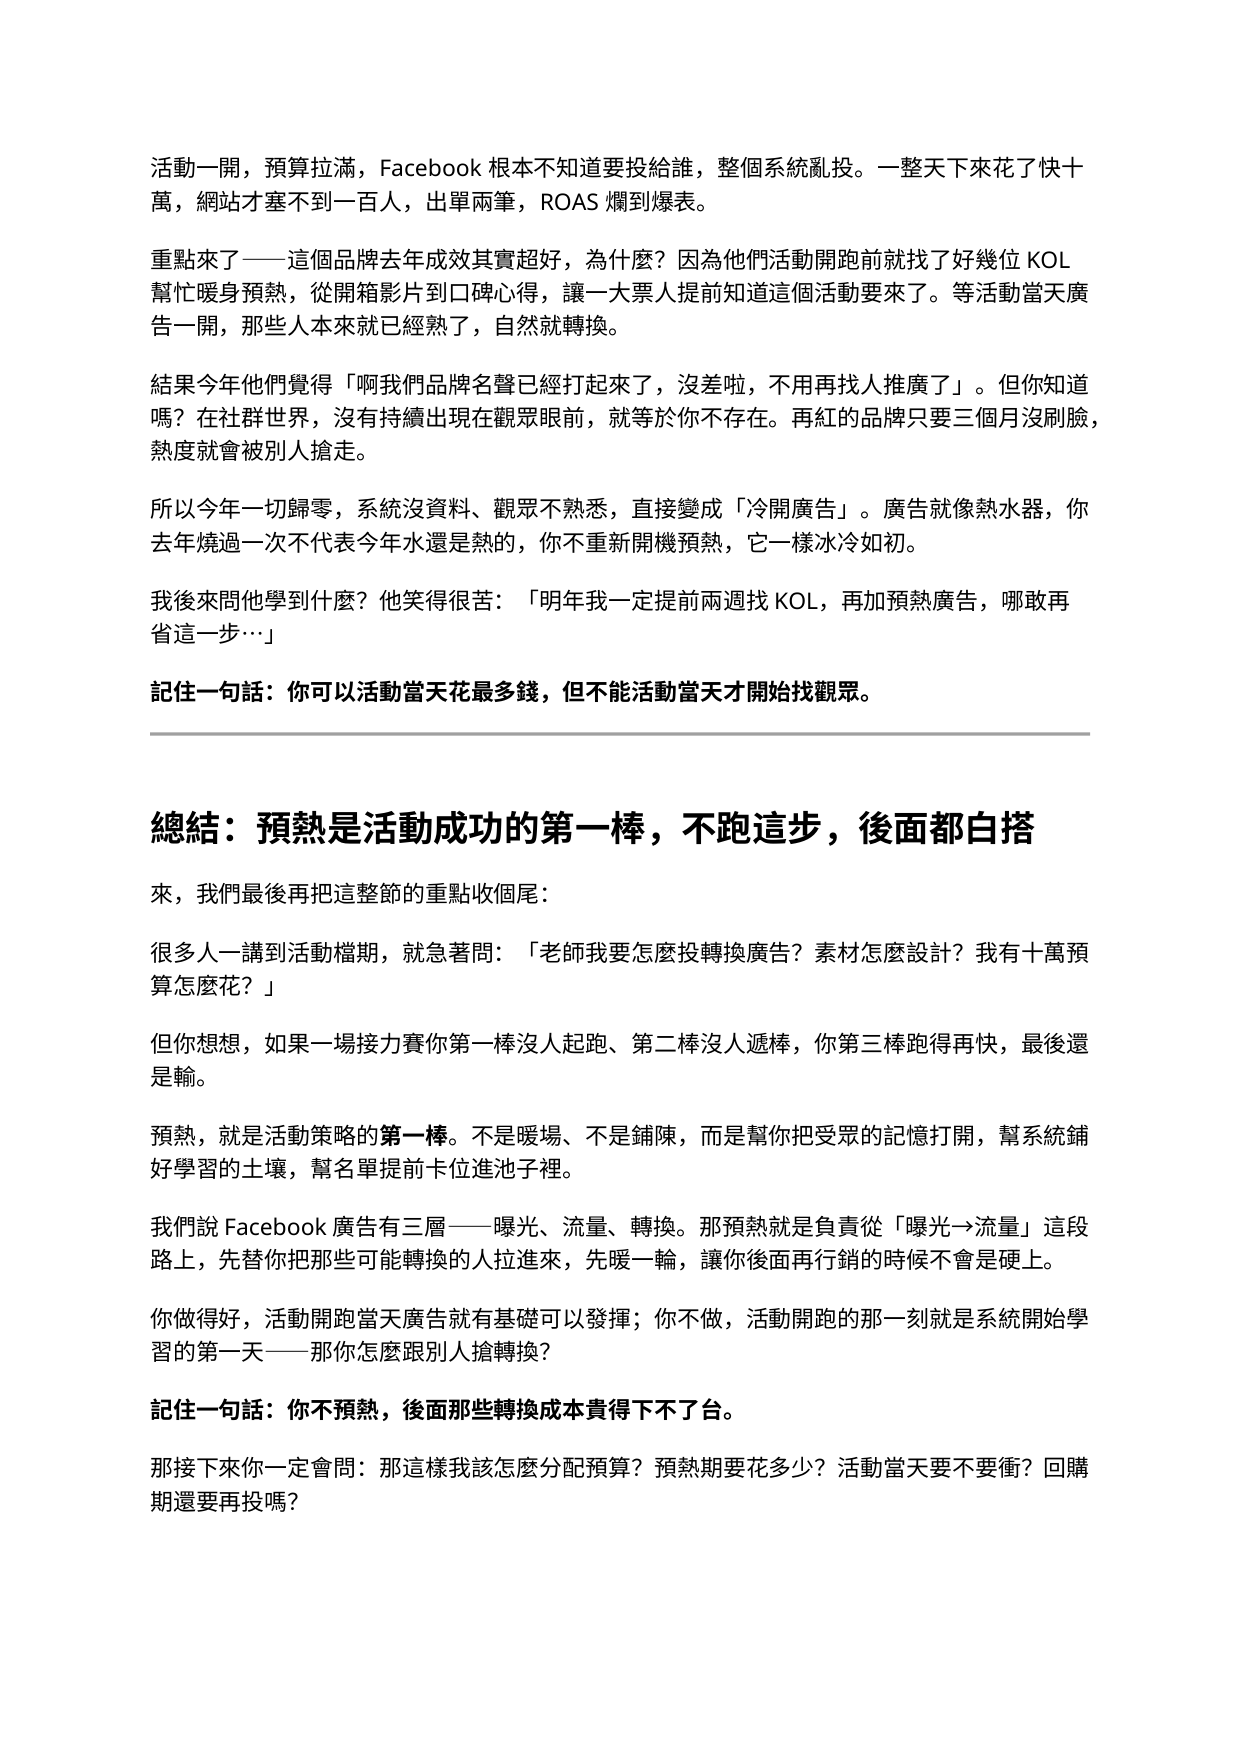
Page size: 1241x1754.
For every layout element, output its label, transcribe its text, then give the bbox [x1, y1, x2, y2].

text 結果今年他們覺得「啊我們品牌名聲已經打起來了，沒差啦，不用再找人推廣了」。但你知道嗎？在社群世界，沒有持續出現在觀眾眼前，就等於你不存在。再紅的品牌只要三個月沒刷臉，熱度就會被別人搶走。 [150, 366, 1090, 466]
subtitle 總結：預熱是活動成功的第一棒，不跑這步，後面都白搭 [150, 800, 1090, 851]
text 我後來問他學到什麼？他笑得很苦：「明年我一定提前兩週找 KOL，再加預熱廣告，哪敢再省這一步…」 [150, 583, 1090, 649]
text 預熱，就是活動策略的第一棒。不是暖場、不是鋪陳，而是幫你把受眾的記憶打開，幫系統鋪好學習的土壤，幫名單提前卡位進池子裡。 [150, 1117, 1090, 1184]
text 重點來了——這個品牌去年成效其實超好，為什麼？因為他們活動開跑前就找了好幾位 KOL 幫忙暖身預熱，從開箱影片到口碑心得，讓一大票人提前知道這個活動要來了。等活動當天廣告一開，那些人本來就已經熟了，自然就轉換。 [150, 242, 1090, 341]
text 所以今年一切歸零，系統沒資料、觀眾不熟悉，直接變成「冷開廣告」。廣告就像熱水器，你去年燒過一次不代表今年水還是熱的，你不重新開機預熱，它一樣冰冷如初。 [150, 491, 1090, 558]
text 活動一開，預算拉滿，Facebook 根本不知道要投給誰，整個系統亂投。一整天下來花了快十萬，網站才塞不到一百人，出單兩筆，ROAS 爛到爆表。 [150, 150, 1090, 217]
text 那接下來你一定會問：那這樣我該怎麼分配預算？預熱期要花多少？活動當天要不要衝？回購期還要再投嗎？ [150, 1450, 1090, 1517]
text 很多人一講到活動檔期，就急著問：「老師我要怎麼投轉換廣告？素材怎麼設計？我有十萬預算怎麼花？」 [150, 934, 1090, 1001]
text 記住一句話：你不預熱，後面那些轉換成本貴得下不了台。 [150, 1392, 1090, 1425]
text 記住一句話：你可以活動當天花最多錢，但不能活動當天才開始找觀眾。 [150, 674, 1090, 707]
text 我們說 Facebook 廣告有三層——曝光、流量、轉換。那預熱就是負責從「曝光→流量」這段路上，先替你把那些可能轉換的人拉進來，先暖一輪，讓你後面再行銷的時候不會是硬上。 [150, 1209, 1090, 1276]
text 但你想想，如果一場接力賽你第一棒沒人起跑、第二棒沒人遞棒，你第三棒跑得再快，最後還是輸。 [150, 1026, 1090, 1092]
text 你做得好，活動開跑當天廣告就有基礎可以發揮；你不做，活動開跑的那一刻就是系統開始學習的第一天——那你怎麼跟別人搶轉換？ [150, 1301, 1090, 1367]
text 來，我們最後再把這整節的重點收個尾： [150, 876, 1090, 909]
